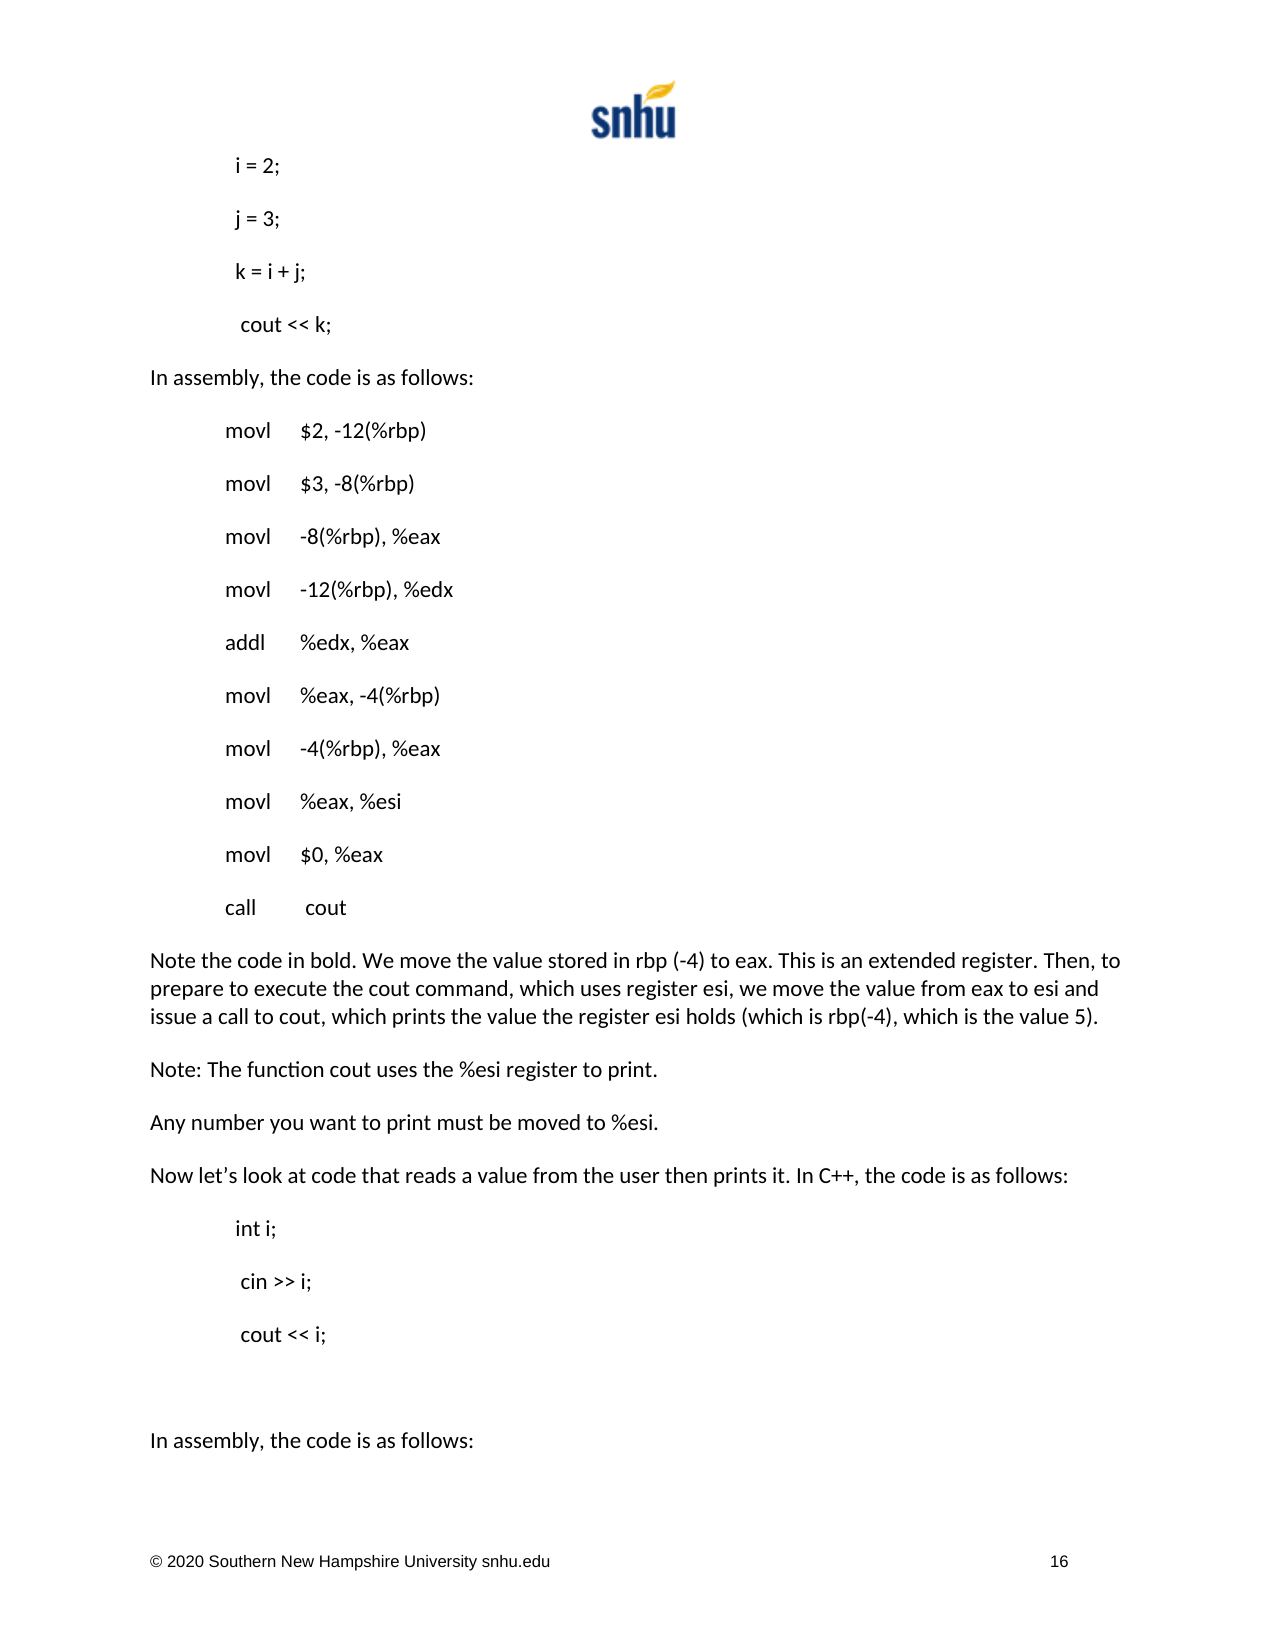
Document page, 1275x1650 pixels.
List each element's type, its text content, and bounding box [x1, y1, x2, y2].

text In assembly, the code is as follows: [150, 1426, 1125, 1454]
text j = 3; [225, 204, 1125, 232]
text movl %eax, %esi [225, 787, 1125, 815]
text movl $3, -8(%rbp) [225, 469, 1125, 497]
text Note: The function cout uses the %esi register to print. [150, 1055, 1125, 1083]
text Any number you want to print must be moved to %esi. [150, 1108, 1125, 1136]
text movl -8(%rbp), %eax [225, 522, 1125, 550]
picture [573, 75, 702, 147]
text Note the code in bold. We move the value stored in rbp (-4) to eax. This is an extended register. Then, to prepare to execute the cout command, which uses register esi, we move the value from eax to esi and issue a call to cout, which prints the value the register esi holds (which is rbp(-4), which is the value 5). [150, 946, 1125, 1030]
text cin >> i; [225, 1267, 1125, 1295]
text i = 2; [225, 151, 1125, 179]
text In assembly, the code is as follows: [150, 363, 1125, 391]
text movl -12(%rbp), %edx [225, 575, 1125, 603]
text movl $2, -12(%rbp) [225, 416, 1125, 444]
text movl -4(%rbp), %eax [225, 734, 1125, 762]
text k = i + j; [225, 257, 1125, 285]
text movl $0, %eax [225, 840, 1125, 868]
text Now let’s look at code that reads a value from the user then prints it. In C++, the code is as follows: [150, 1161, 1125, 1189]
text movl %eax, -4(%rbp) [225, 681, 1125, 709]
text int i; [225, 1214, 1125, 1242]
text cout << i; [225, 1320, 1125, 1348]
text cout << k; [225, 310, 1125, 338]
text addl %edx, %eax [225, 628, 1125, 656]
text call cout [225, 893, 1125, 921]
